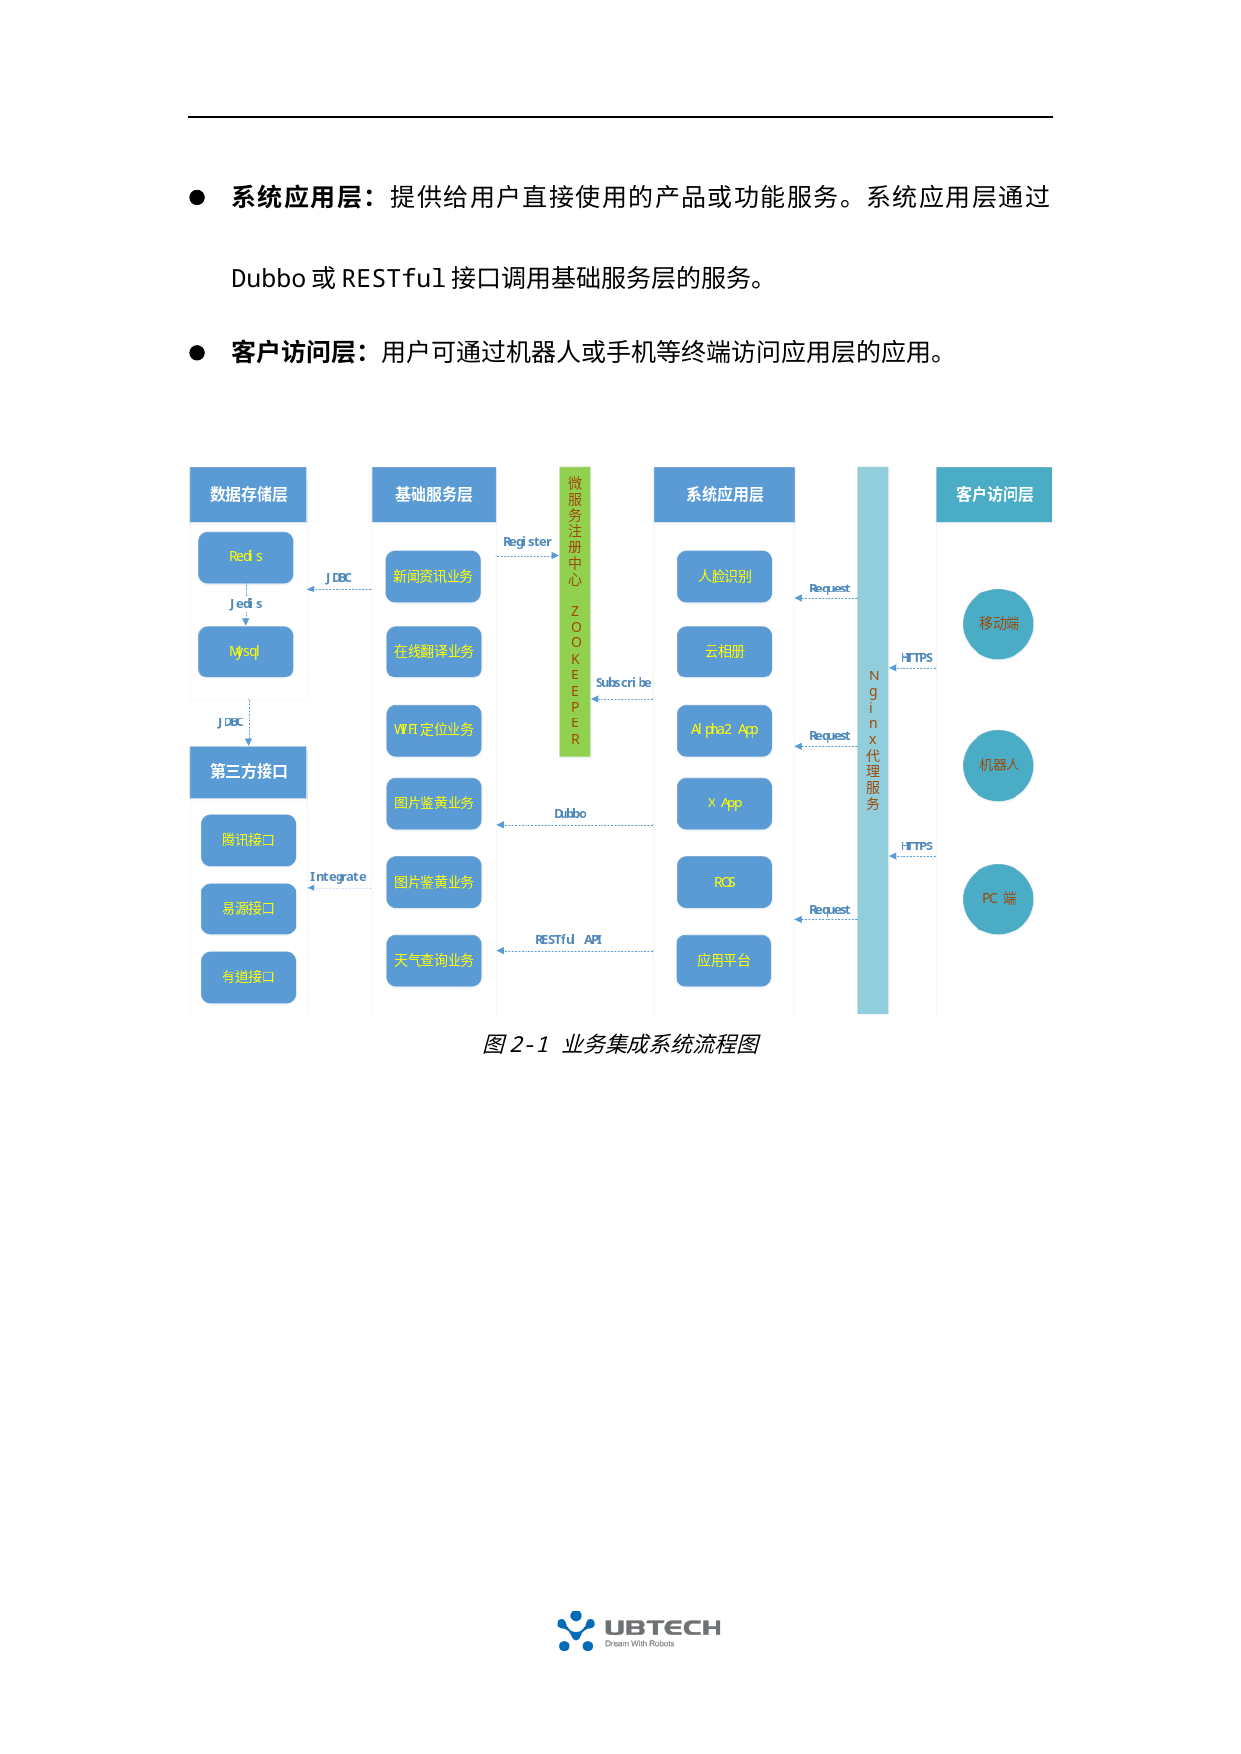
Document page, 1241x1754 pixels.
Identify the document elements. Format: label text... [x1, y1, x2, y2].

text 图2-1 业务集成系统流程图 [187, 1027, 1053, 1059]
list 系统应用层：提供给用户直接使用的产品或功能服务。系统应用层通过Dubbo或RESTful接口调用基础服务层的服务。 [187, 163, 1053, 309]
picture [557, 1611, 721, 1651]
list 客户访问层：用户可通过机器人或手机等终端访问应用层的应用。 [187, 318, 1053, 383]
